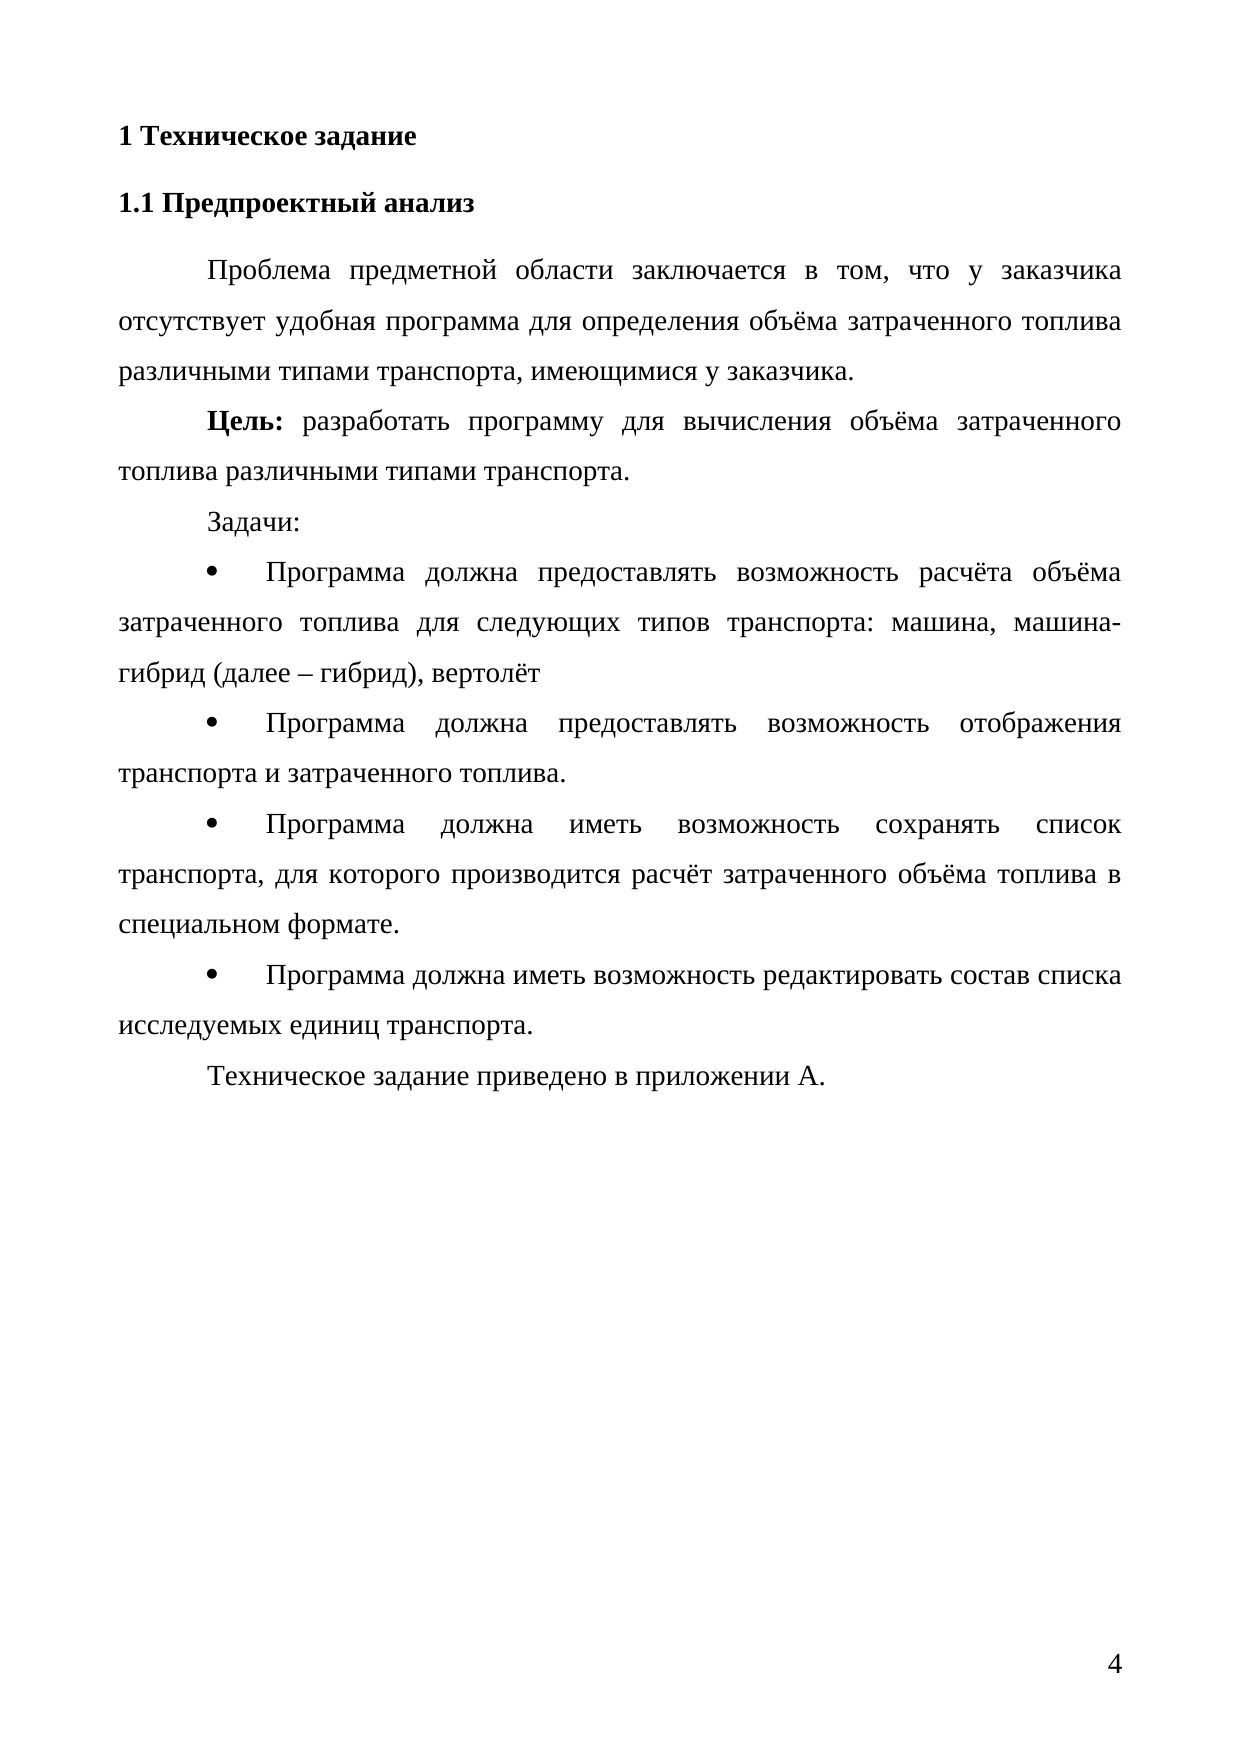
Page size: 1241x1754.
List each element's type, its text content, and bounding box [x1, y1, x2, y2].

text 1 Техническое задание [118, 118, 1122, 152]
list Программа должна предоставлять возможность отображения транспорта и затраченного топлива. [118, 705, 1122, 789]
text Проблема предметной области заключается в том, что у заказчика отсутствует удобная программа для определения объёма затраченного топлива различными типами транспорта, имеющимися у заказчика. [118, 252, 1122, 386]
list 1.1 Предпроектный анализ [118, 185, 1122, 219]
list Программа должна иметь возможность редактировать состав списка исследуемых единиц транспорта. [118, 957, 1122, 1041]
list Программа должна предоставлять возможность расчёта объёма затраченного топлива для следующих типов транспорта: машина, машина-гибрид (далее – гибрид), вертолёт [118, 554, 1122, 688]
text Цель: разработать программу для вычисления объёма затраченного топлива различными типами транспорта. [118, 403, 1122, 487]
list Программа должна иметь возможность сохранять список транспорта, для которого производится расчёт затраченного объёма топлива в специальном формате. [118, 806, 1122, 940]
text Техническое задание приведено в приложении А. [118, 1058, 1122, 1091]
text Задачи: [118, 504, 1122, 537]
